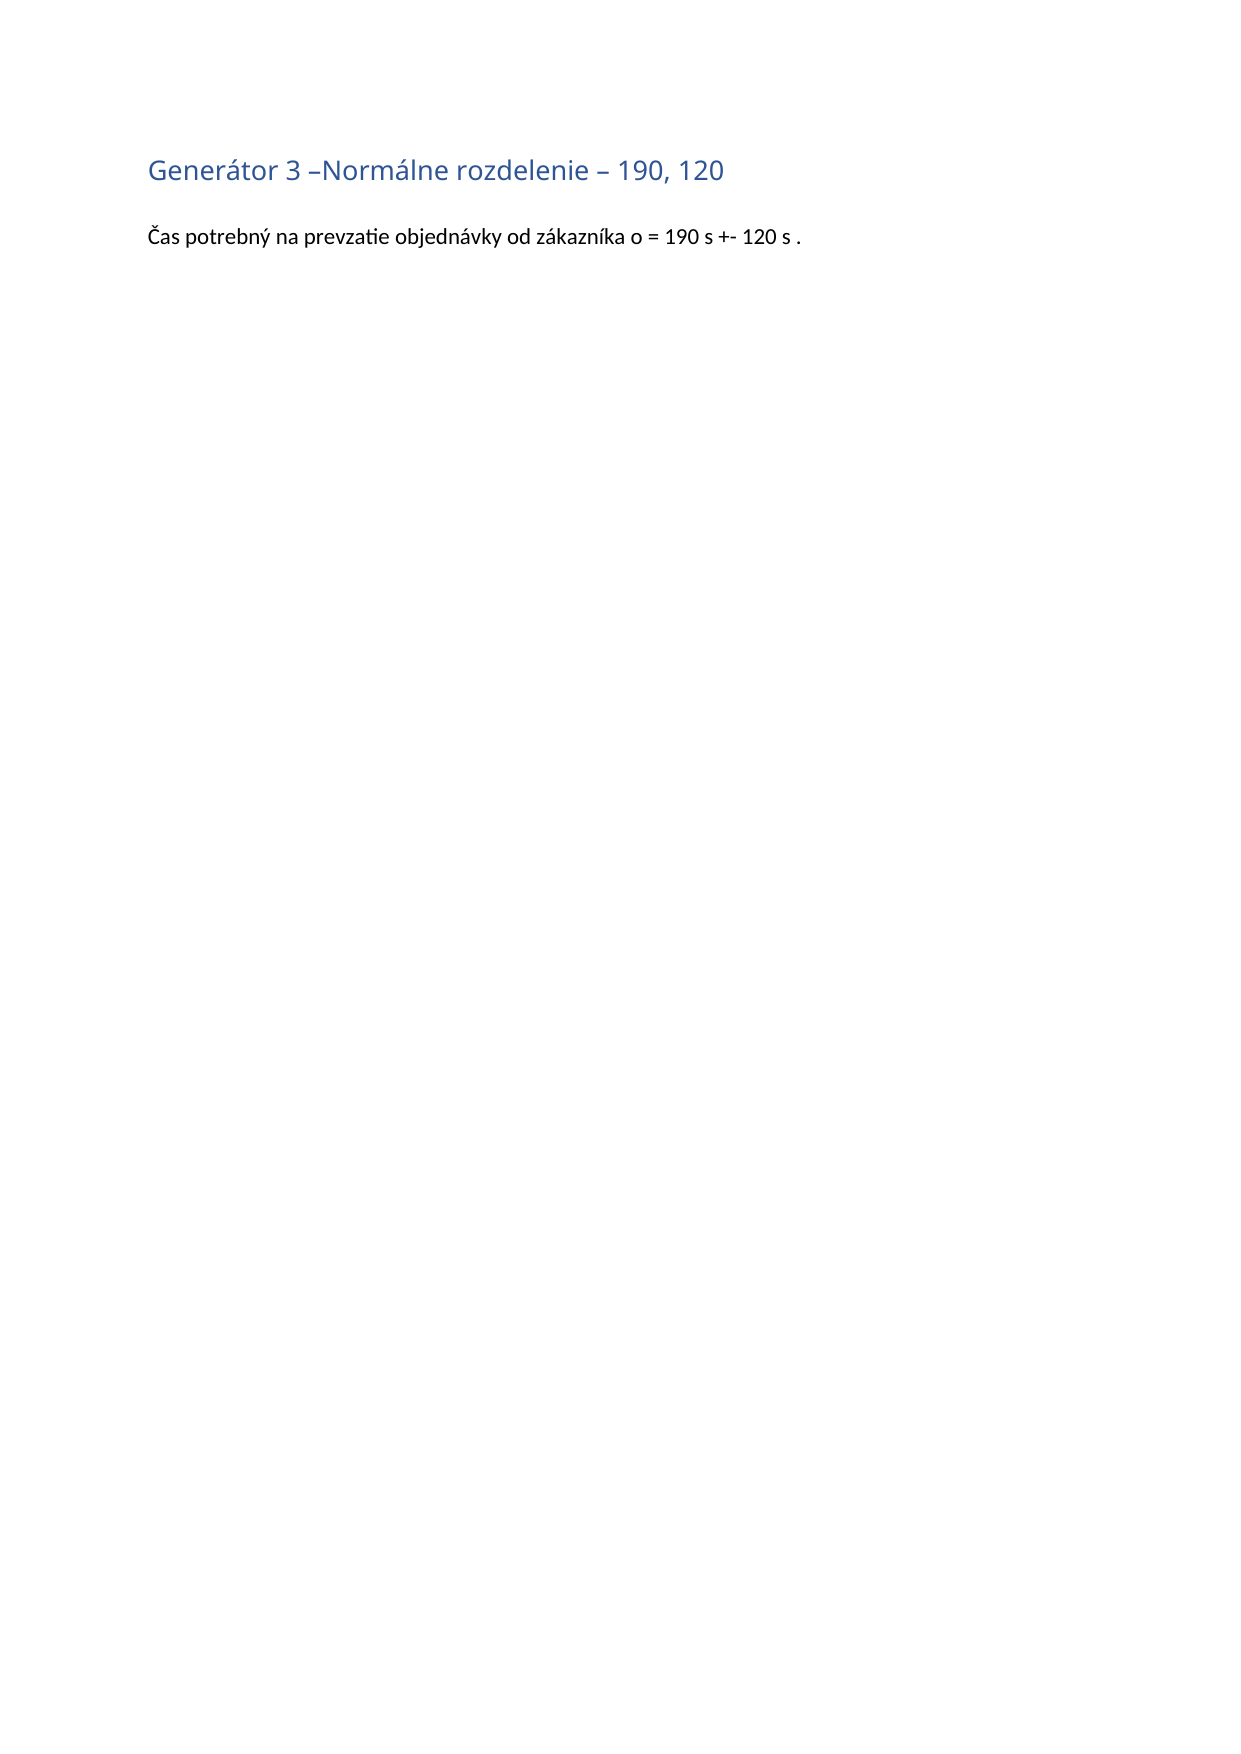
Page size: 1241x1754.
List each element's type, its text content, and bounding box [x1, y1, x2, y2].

text Čas potrebný na prevzatie objednávky od zákazníka o = 190 s +- 120 s . [148, 222, 1093, 250]
subtitle Generátor 3 –Normálne rozdelenie – 190, 120 [148, 152, 1093, 189]
